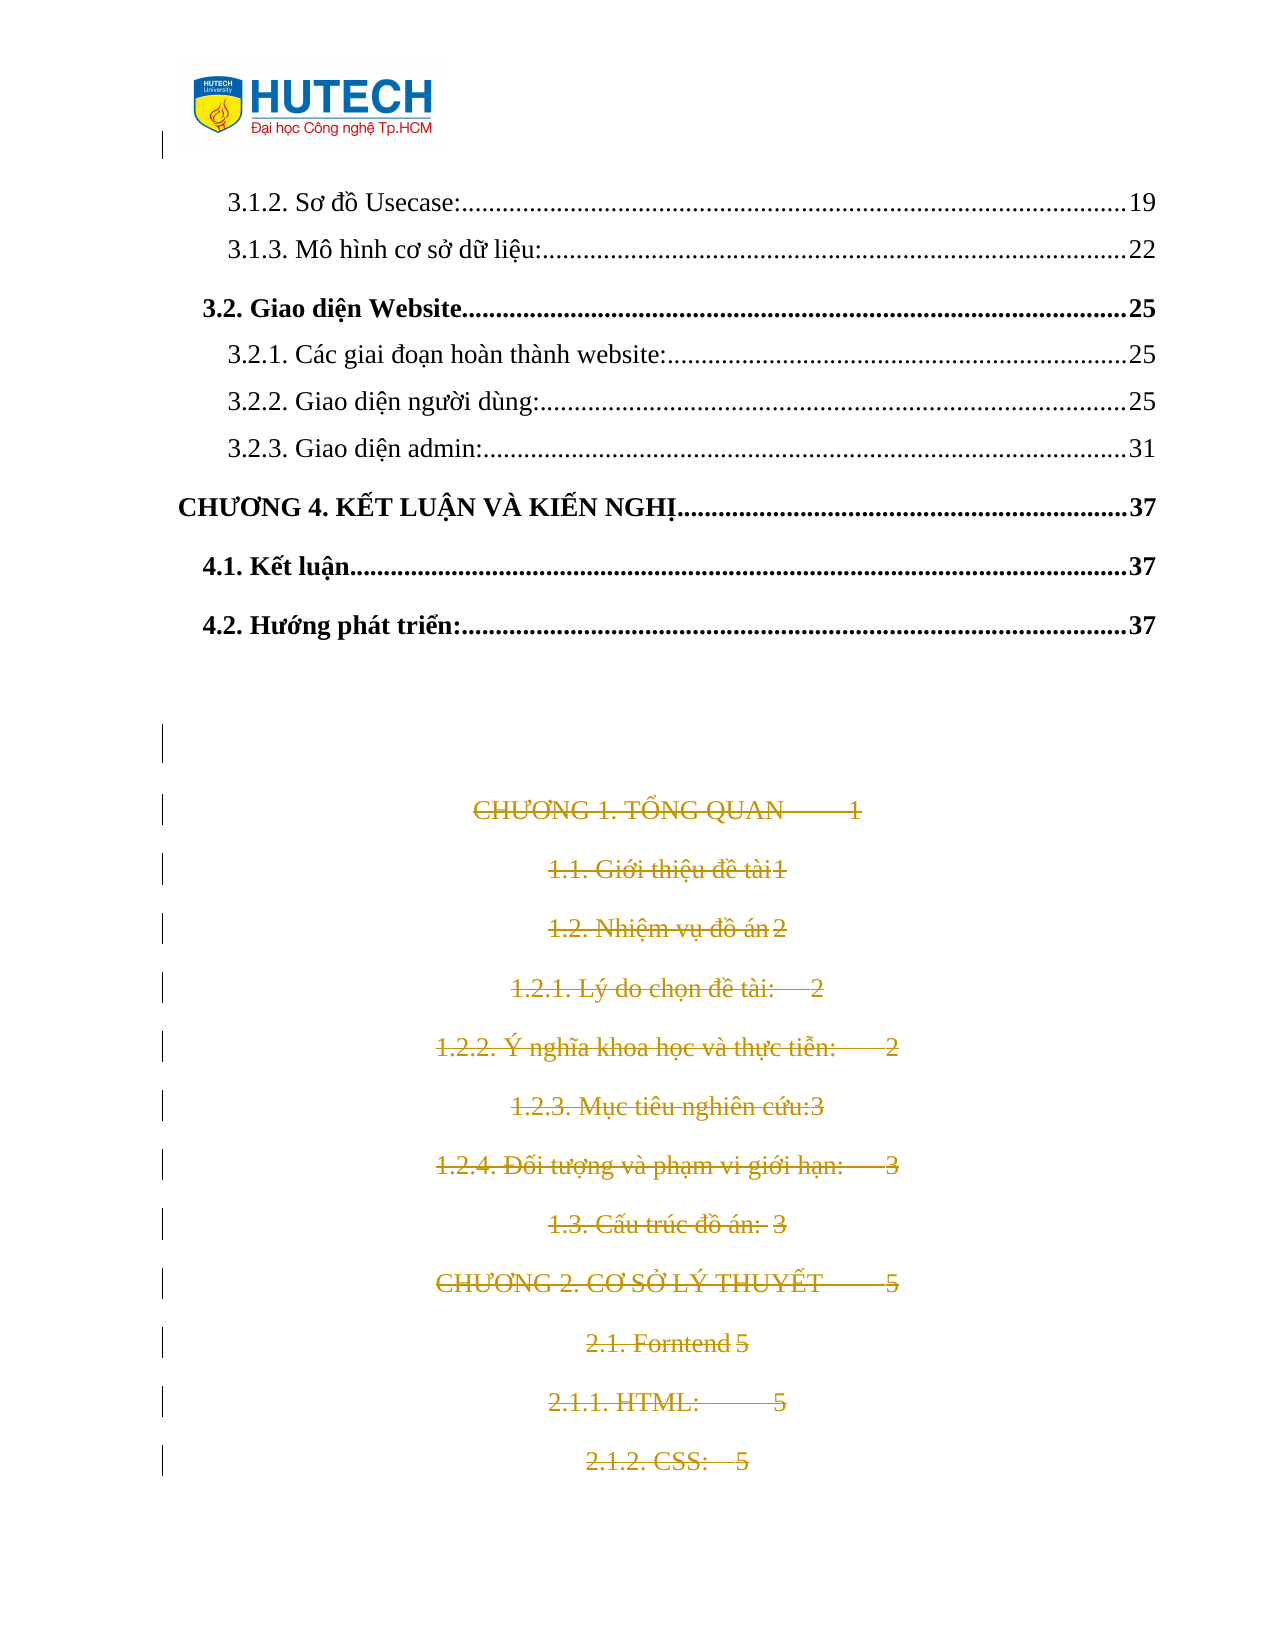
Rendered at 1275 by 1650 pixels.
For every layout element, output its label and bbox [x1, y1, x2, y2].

picture [177, 62, 448, 150]
